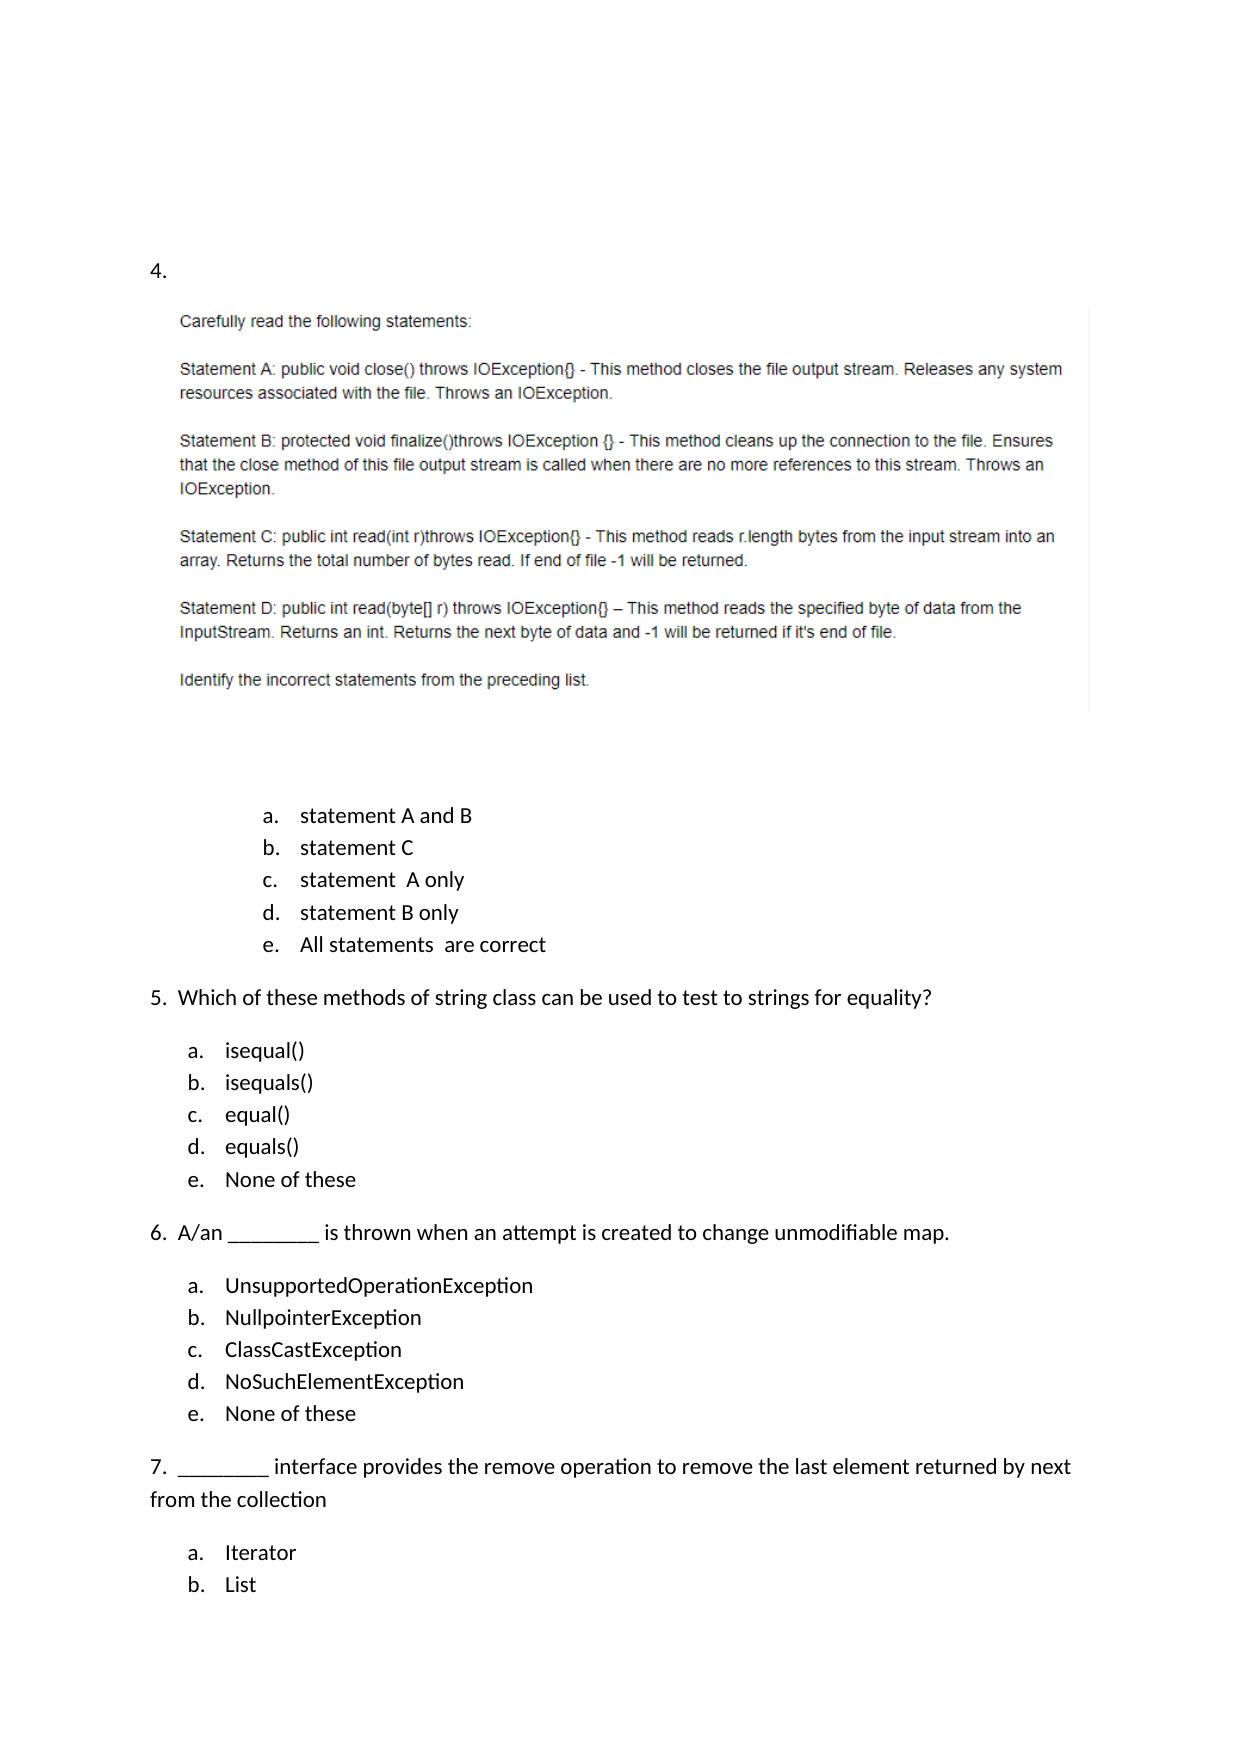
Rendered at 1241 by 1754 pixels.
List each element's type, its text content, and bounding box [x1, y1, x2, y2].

list statement A only [262, 866, 1090, 893]
list equal() [187, 1100, 1090, 1128]
text 7. ________ interface provides the remove operation to remove the last element returned by next from the collection [150, 1452, 1090, 1513]
list statement C [262, 833, 1090, 861]
list statement B only [262, 898, 1090, 926]
list None of these [187, 1165, 1090, 1193]
list ClassCastException [187, 1335, 1090, 1363]
list equals() [187, 1132, 1090, 1161]
list NullpointerException [187, 1303, 1090, 1331]
list Iterator [187, 1538, 1090, 1566]
text 4. [150, 256, 1090, 284]
text 6. A/an ________ is thrown when an attempt is created to change unmodifiable map. [150, 1218, 1090, 1246]
list UnsupportedOperationException [187, 1271, 1090, 1299]
list isequal() [187, 1036, 1090, 1064]
text 5. Which of these methods of string class can be used to test to strings for equality? [150, 983, 1090, 1011]
list statement A and B [262, 801, 1090, 829]
list All statements are correct [262, 930, 1090, 958]
list NoSuchElementException [187, 1367, 1090, 1395]
list List [187, 1570, 1090, 1598]
list None of these [187, 1399, 1090, 1427]
picture [150, 309, 1091, 712]
list isequals() [187, 1068, 1090, 1096]
